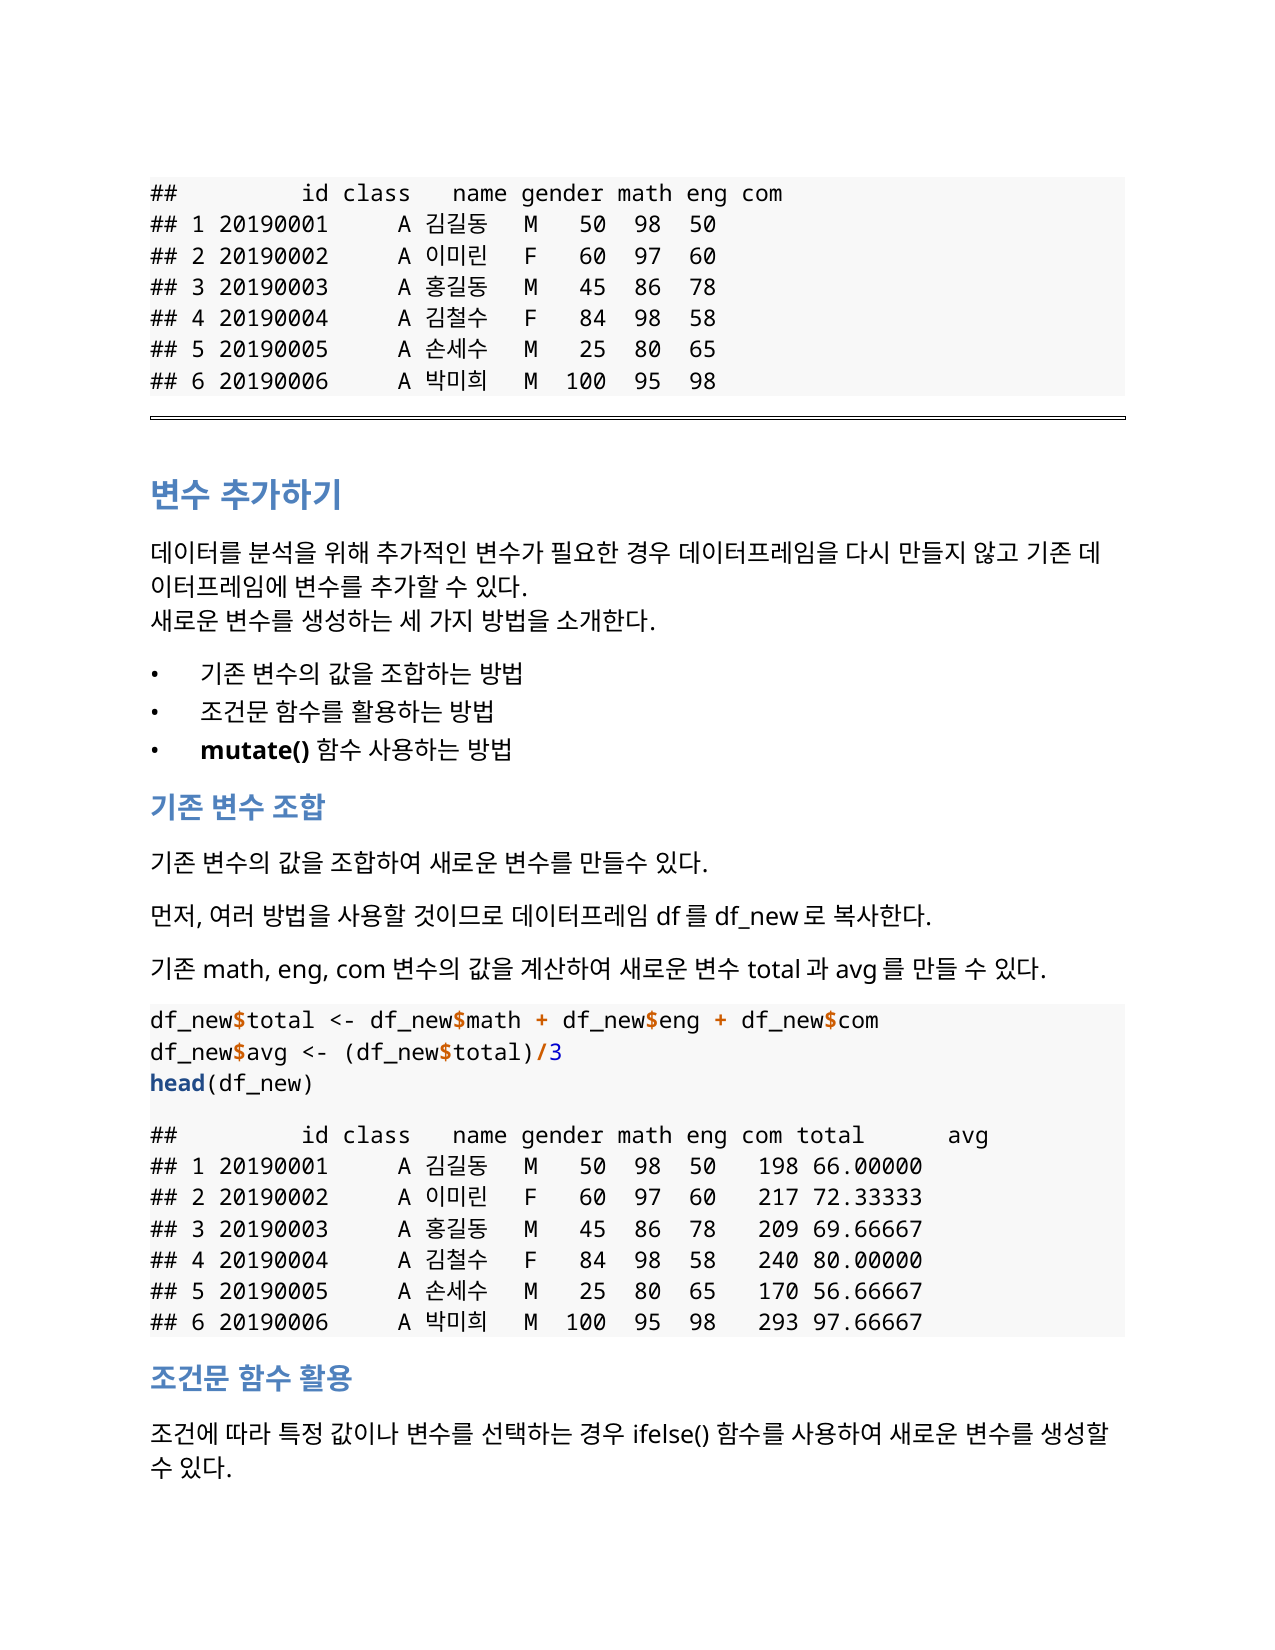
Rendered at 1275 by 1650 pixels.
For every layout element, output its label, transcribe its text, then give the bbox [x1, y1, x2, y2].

subtitle 조건문 함수 활용 [150, 1358, 1125, 1398]
text ## id class name gender math eng com total avg ## 1 20190001 A 김길동 M 50 98 50 198 66.00000 ## 2 20190002 A 이미린 F 60 97 60 217 72.33333 ## 3 20190003 A 홍길동 M 45 86 78 209 69.66667 ## 4 20190004 A 김철수 F 84 98 58 240 80.00000 ## 5 20190005 A 손세수 M 25 80 65 170 56.66667 ## 6 20190006 A 박미희 M 100 95 98 293 97.66667 [150, 1119, 1125, 1337]
list 조건문 함수를 활용하는 방법 [150, 694, 1125, 729]
text 기존 math, eng, com 변수의 값을 계산하여 새로운 변수 total과 avg를 만들 수 있다. [150, 951, 1125, 985]
subtitle 기존 변수 조합 [150, 787, 1125, 827]
text 조건에 따라 특정 값이나 변수를 선택하는 경우 ifelse() 함수를 사용하여 새로운 변수를 생성할 수 있다. [150, 1417, 1125, 1485]
list 기존 변수의 값을 조합하는 방법 [150, 657, 1125, 691]
text ## id class name gender math eng com ## 1 20190001 A 김길동 M 50 98 50 ## 2 20190002 A 이미린 F 60 97 60 ## 3 20190003 A 홍길동 M 45 86 78 ## 4 20190004 A 김철수 F 84 98 58 ## 5 20190005 A 손세수 M 25 80 65 ## 6 20190006 A 박미희 M 100 95 98 [150, 177, 1125, 396]
text df_new$total <- df_new$math + df_new$eng + df_new$com df_new$avg <- (df_new$total)/3 head(df_new) [315, 1004, 1125, 1098]
text 데이터를 분석을 위해 추가적인 변수가 필요한 경우 데이터프레임을 다시 만들지 않고 기존 데이터프레임에 변수를 추가할 수 있다. 새로운 변수를 생성하는 세 가지 방법을 소개한다. [150, 536, 1125, 638]
list mutate() 함수 사용하는 방법 [150, 732, 1125, 766]
text 기존 변수의 값을 조합하여 새로운 변수를 만들수 있다. [150, 846, 1125, 880]
text 먼저, 여러 방법을 사용할 것이므로 데이터프레임 df를 df_new로 복사한다. [150, 898, 1125, 933]
subtitle 변수 추가하기 [150, 472, 1125, 517]
